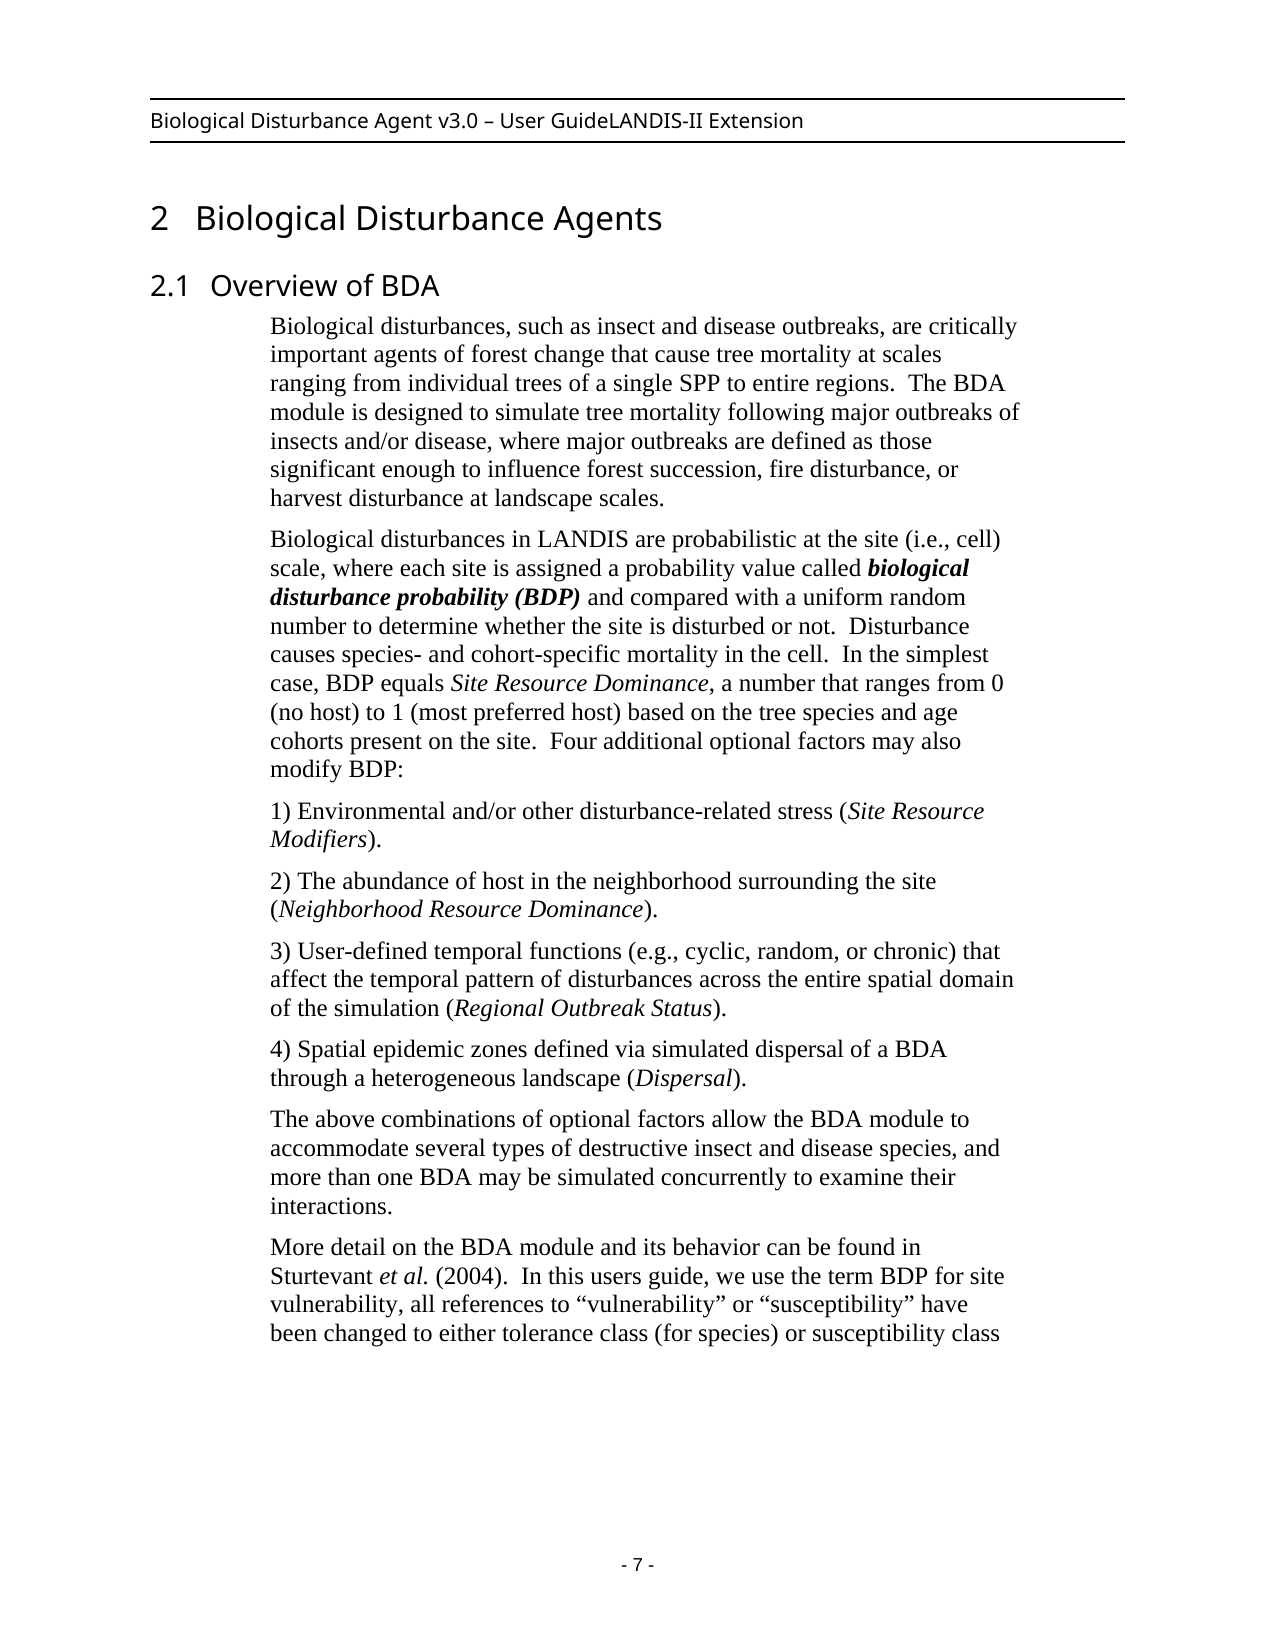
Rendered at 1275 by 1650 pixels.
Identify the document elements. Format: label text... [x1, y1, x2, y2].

text Biological disturbances, such as insect and disease outbreaks, are critically important agents of forest change that cause tree mortality at scales ranging from individual trees of a single SPP to entire regions. The BDA module is designed to simulate tree mortality following major outbreaks of insects and/or disease, where major outbreaks are defined as those significant enough to influence forest succession, fire disturbance, or harvest disturbance at landscape scales. [270, 311, 1020, 512]
text 1) Environmental and/or other disturbance-related stress (Site Resource Modifiers). [270, 796, 1020, 853]
subtitle Overview of BDA [150, 265, 1125, 304]
text 2) The abundance of host in the neighborhood surrounding the site (Neighborhood Resource Dominance). [270, 866, 1020, 923]
text 3) User-defined temporal functions (e.g., cyclic, random, or chronic) that affect the temporal pattern of disturbances across the entire spatial domain of the simulation (Regional Outbreak Status). [270, 936, 1020, 1022]
text Biological disturbances in LANDIS are probabilistic at the site (i.e., cell) scale, where each site is assigned a probability value called biological disturbance probability (BDP) and compared with a uniform random number to determine whether the site is disturbed or not. Disturbance causes species- and cohort-specific mortality in the cell. In the simplest case, BDP equals Site Resource Dominance, a number that ranges from 0 (no host) to 1 (most preferred host) based on the tree species and age cohorts present on the site. Four additional optional factors may also modify BDP: [270, 524, 1020, 783]
text 4) Spatial epidemic zones defined via simulated dispersal of a BDA through a heterogeneous landscape (Dispersal). [270, 1034, 1020, 1092]
subtitle Biological Disturbance Agents [150, 194, 1125, 240]
text The above combinations of optional factors allow the BDA module to accommodate several types of destructive insect and disease species, and more than one BDA may be simulated concurrently to examine their interactions. [270, 1104, 1020, 1219]
